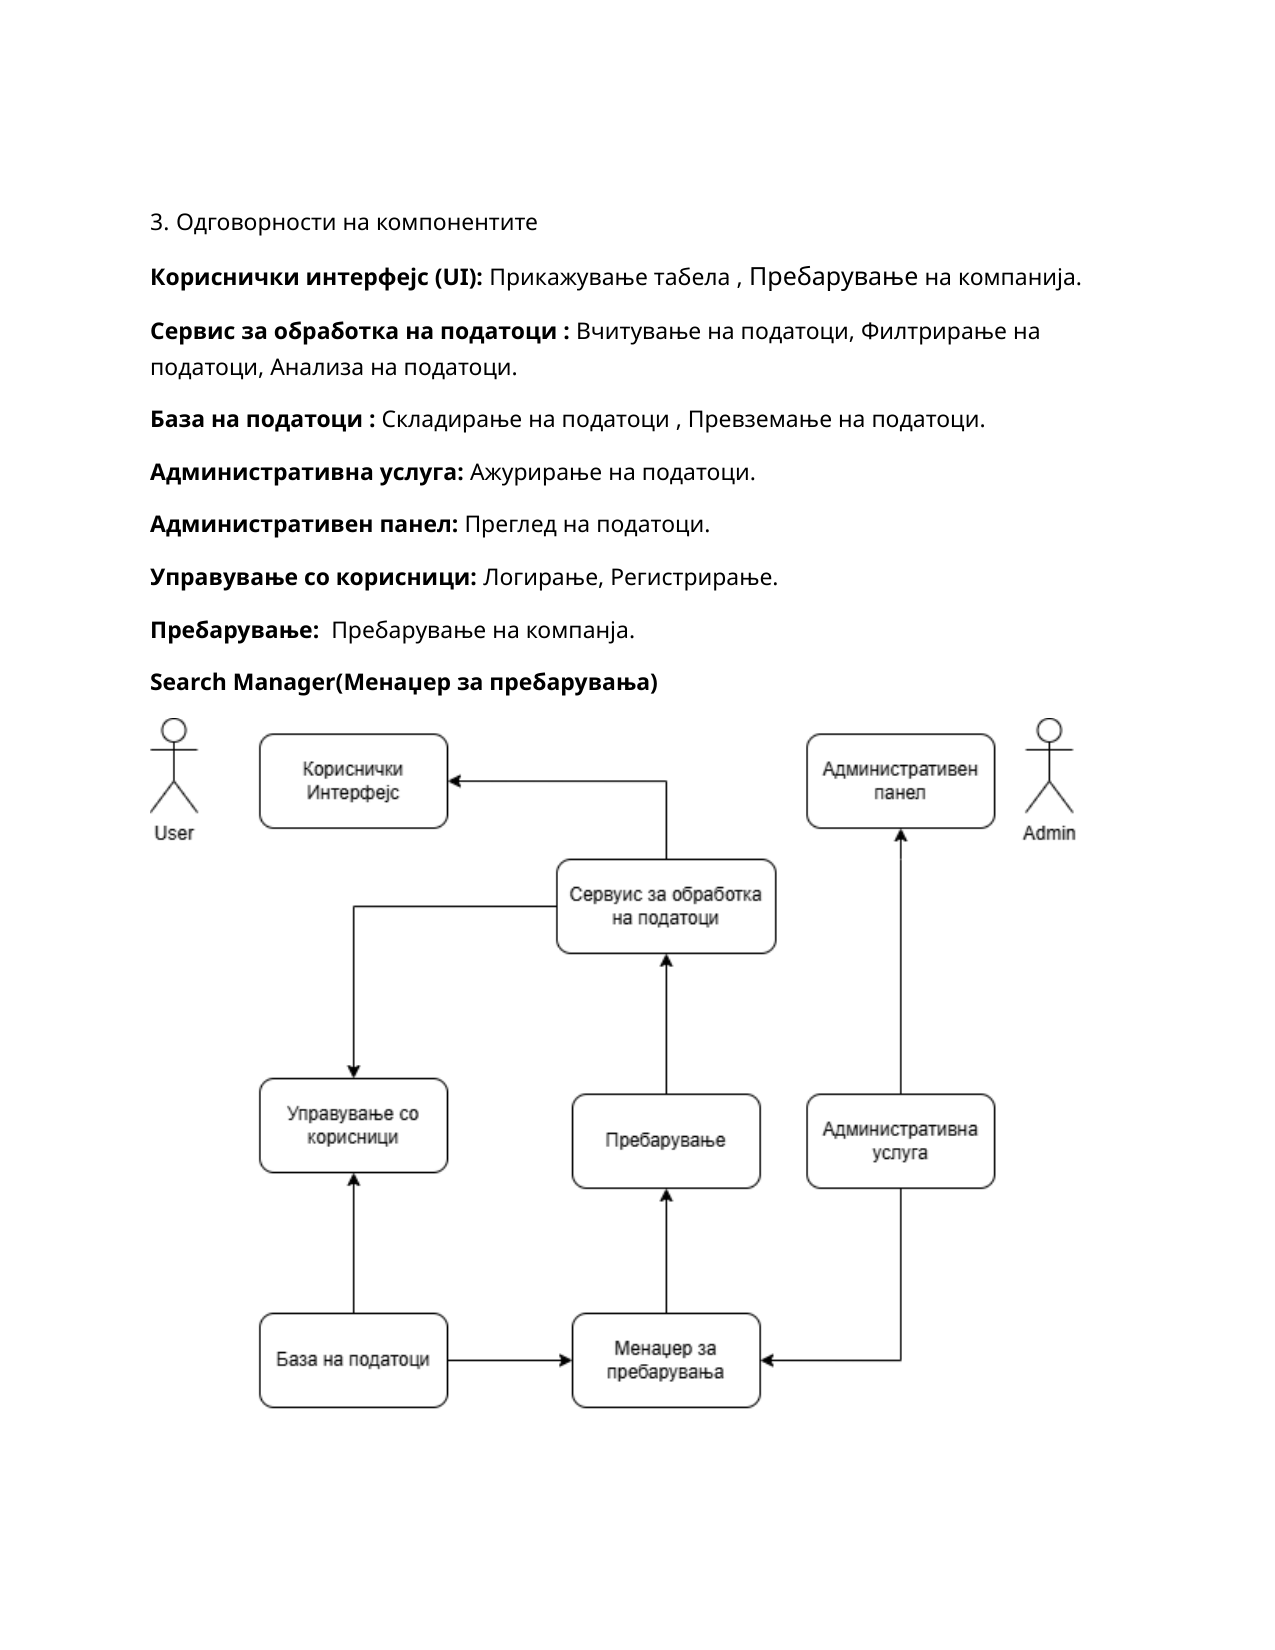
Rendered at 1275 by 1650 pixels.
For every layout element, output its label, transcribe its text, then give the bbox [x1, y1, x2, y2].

text База на податоци : Складирање на податоци , Превземање на податоци. [150, 403, 1125, 434]
text Административна услуга: Ажурирање на податоци. [150, 456, 1125, 487]
text Управување со корисници: Логирање, Регистрирање. [150, 561, 1125, 592]
text Aдминистративен панел: Преглед на податоци. [150, 508, 1125, 540]
text Search Manager(Менаџер за пребарувања) [150, 666, 1125, 697]
text Кориснички интерфејс (UI): Прикажување табела , Пребарување на компанија. [150, 259, 1125, 293]
picture [150, 718, 1077, 1410]
text 3. Одговорности на компонентите [150, 206, 1125, 237]
text Пребарување: Пребарување на компанја. [150, 614, 1125, 645]
text Сервис за обработка на податоци : Вчитување на податоци, Филтрирање на податоци, Анализа на податоци. [150, 315, 1125, 382]
